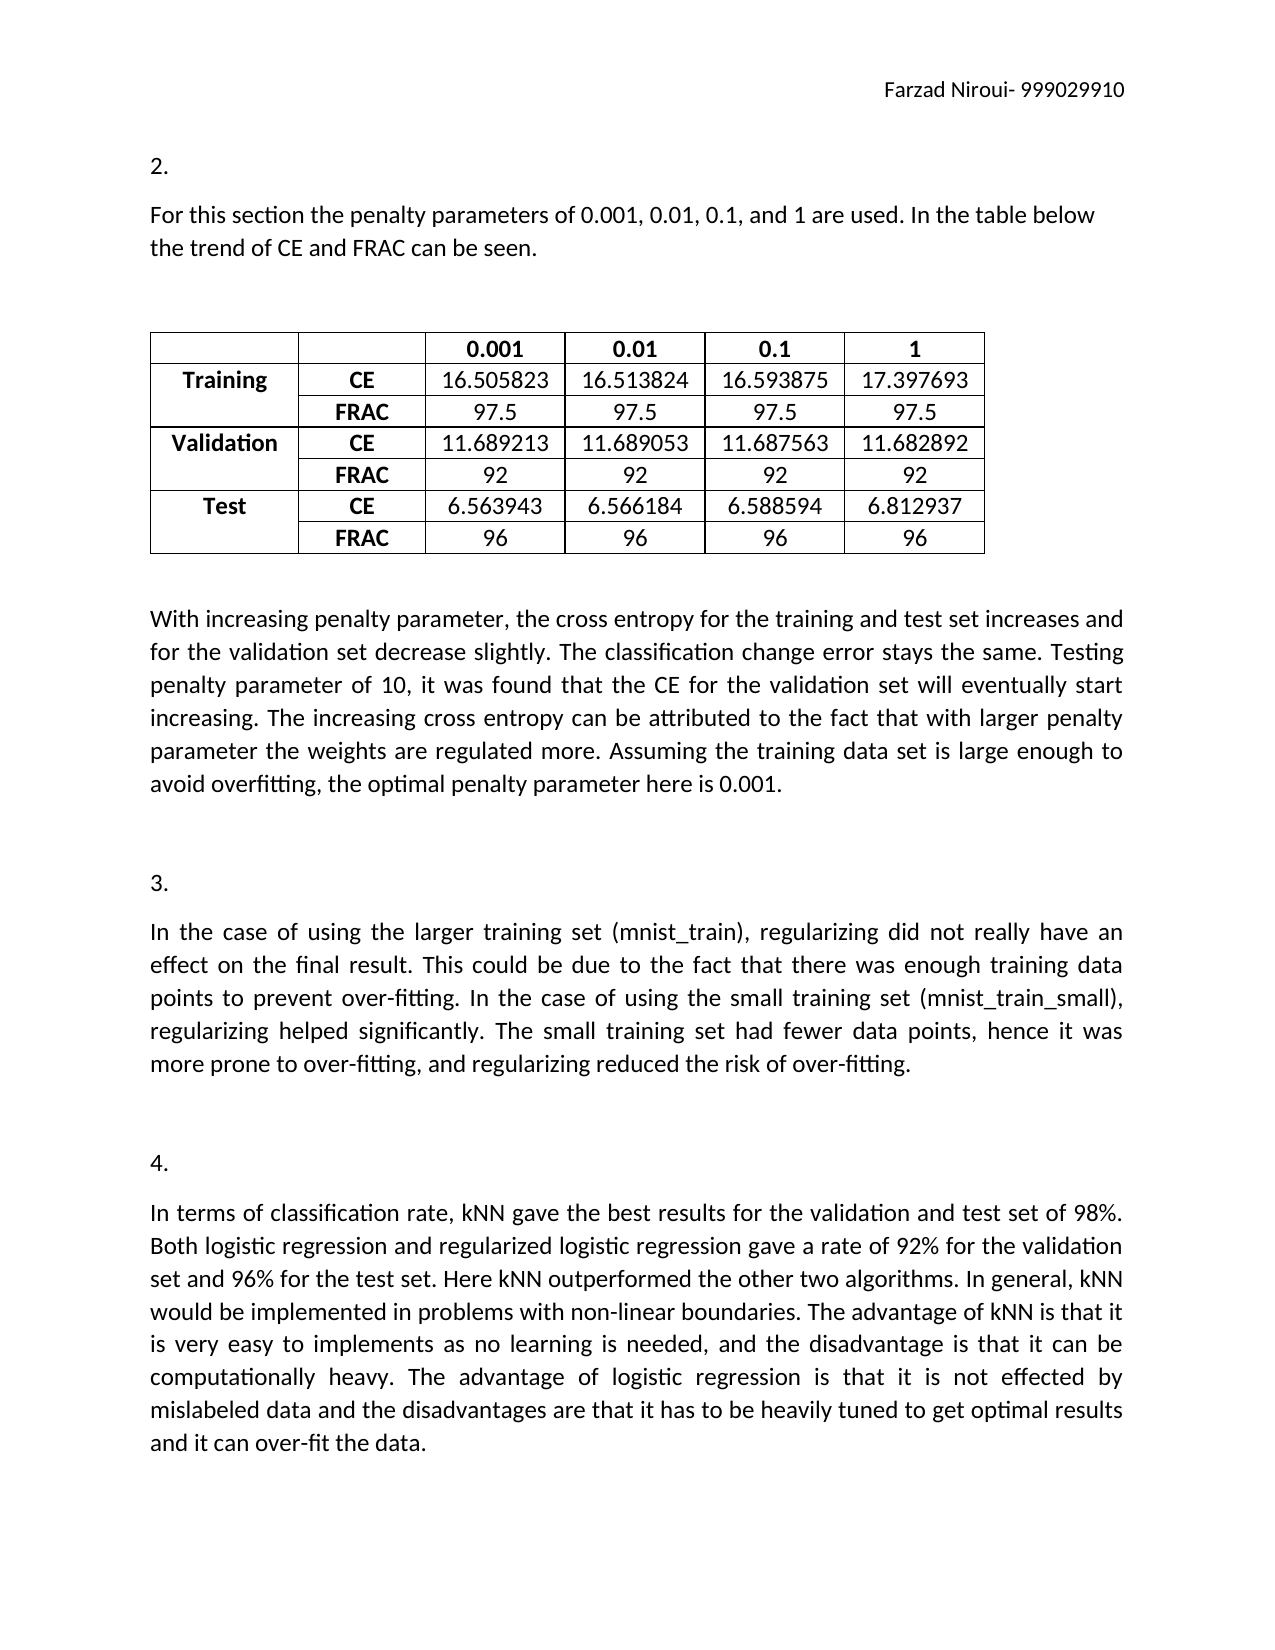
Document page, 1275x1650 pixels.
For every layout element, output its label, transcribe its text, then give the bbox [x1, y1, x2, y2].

table_cell CE [299, 491, 425, 521]
table_header 0.1 [706, 333, 844, 363]
table_header 0.001 [426, 333, 564, 363]
text In terms of classification rate, kNN gave the best results for the validation and test set of 98%. Both logistic regression and regularized logistic regression gave a rate of 92% for the validation set and 96% for the test set. Here kNN outperformed the other two algorithms. In general, kNN would be implemented in problems with non-linear boundaries. The advantage of kNN is that it is very easy to implements as no learning is needed, and the disadvantage is that it can be computationally heavy. The advantage of logistic regression is that it is not effected by mislabeled data and the disadvantages are that it has to be heavily tuned to get optimal results and it can over-fit the data. [150, 1197, 1125, 1458]
table_cell Test [151, 491, 298, 553]
table_cell FRAC [299, 522, 425, 553]
table_cell 92 [845, 459, 984, 489]
table_cell 96 [426, 522, 564, 553]
table_cell 6.566184 [566, 491, 704, 521]
table_cell 97.5 [706, 396, 844, 426]
table_cell 6.588594 [706, 491, 844, 521]
table_cell 16.505823 [426, 364, 564, 395]
table_cell 96 [706, 522, 844, 553]
table_cell 6.812937 [845, 491, 984, 521]
text With increasing penalty parameter, the cross entropy for the training and test set increases and for the validation set decrease slightly. The classification change error stays the same. Testing penalty parameter of 10, it was found that the CE for the validation set will eventually start increasing. The increasing cross entropy can be attributed to the fact that with larger penalty parameter the weights are regulated more. Assuming the training data set is large enough to avoid overfitting, the optimal penalty parameter here is 0.001. [150, 603, 1125, 798]
table_cell 16.593875 [706, 364, 844, 395]
table_cell 92 [706, 459, 844, 489]
table_cell 16.513824 [566, 364, 704, 395]
text In the case of using the larger training set (mnist_train), regularizing did not really have an effect on the final result. This could be due to the fact that there was enough training data points to prevent over-fitting. In the case of using the small training set (mnist_train_small), regularizing helped significantly. The small training set had fewer data points, hence it was more prone to over-fitting, and regularizing reduced the risk of over-fitting. [150, 917, 1125, 1079]
table_cell 92 [566, 459, 704, 489]
text 3. [150, 867, 1125, 897]
table_cell 11.687563 [706, 428, 844, 458]
table_cell 92 [426, 459, 564, 489]
table_cell 97.5 [566, 396, 704, 426]
table_cell Training [151, 364, 298, 426]
table_cell 11.689053 [566, 428, 704, 458]
table_header [299, 333, 425, 363]
table_cell FRAC [299, 396, 425, 426]
table_cell CE [299, 364, 425, 395]
table_cell Validation [151, 428, 298, 489]
table_cell 96 [845, 522, 984, 553]
table_cell 17.397693 [845, 364, 984, 395]
table_cell 97.5 [426, 396, 564, 426]
table_cell 11.682892 [845, 428, 984, 458]
table_cell 97.5 [845, 396, 984, 426]
table_header 1 [845, 333, 984, 363]
table_header [151, 333, 298, 363]
table_cell FRAC [299, 459, 425, 489]
text 4. [150, 1147, 1125, 1178]
table_cell 6.563943 [426, 491, 564, 521]
table_cell 96 [566, 522, 704, 553]
table_header 0.01 [566, 333, 704, 363]
text 2. [150, 150, 1125, 181]
table_cell 11.689213 [426, 428, 564, 458]
table_cell CE [299, 428, 425, 458]
text For this section the penalty parameters of 0.001, 0.01, 0.1, and 1 are used. In the table below the trend of CE and FRAC can be seen. [150, 199, 1125, 263]
